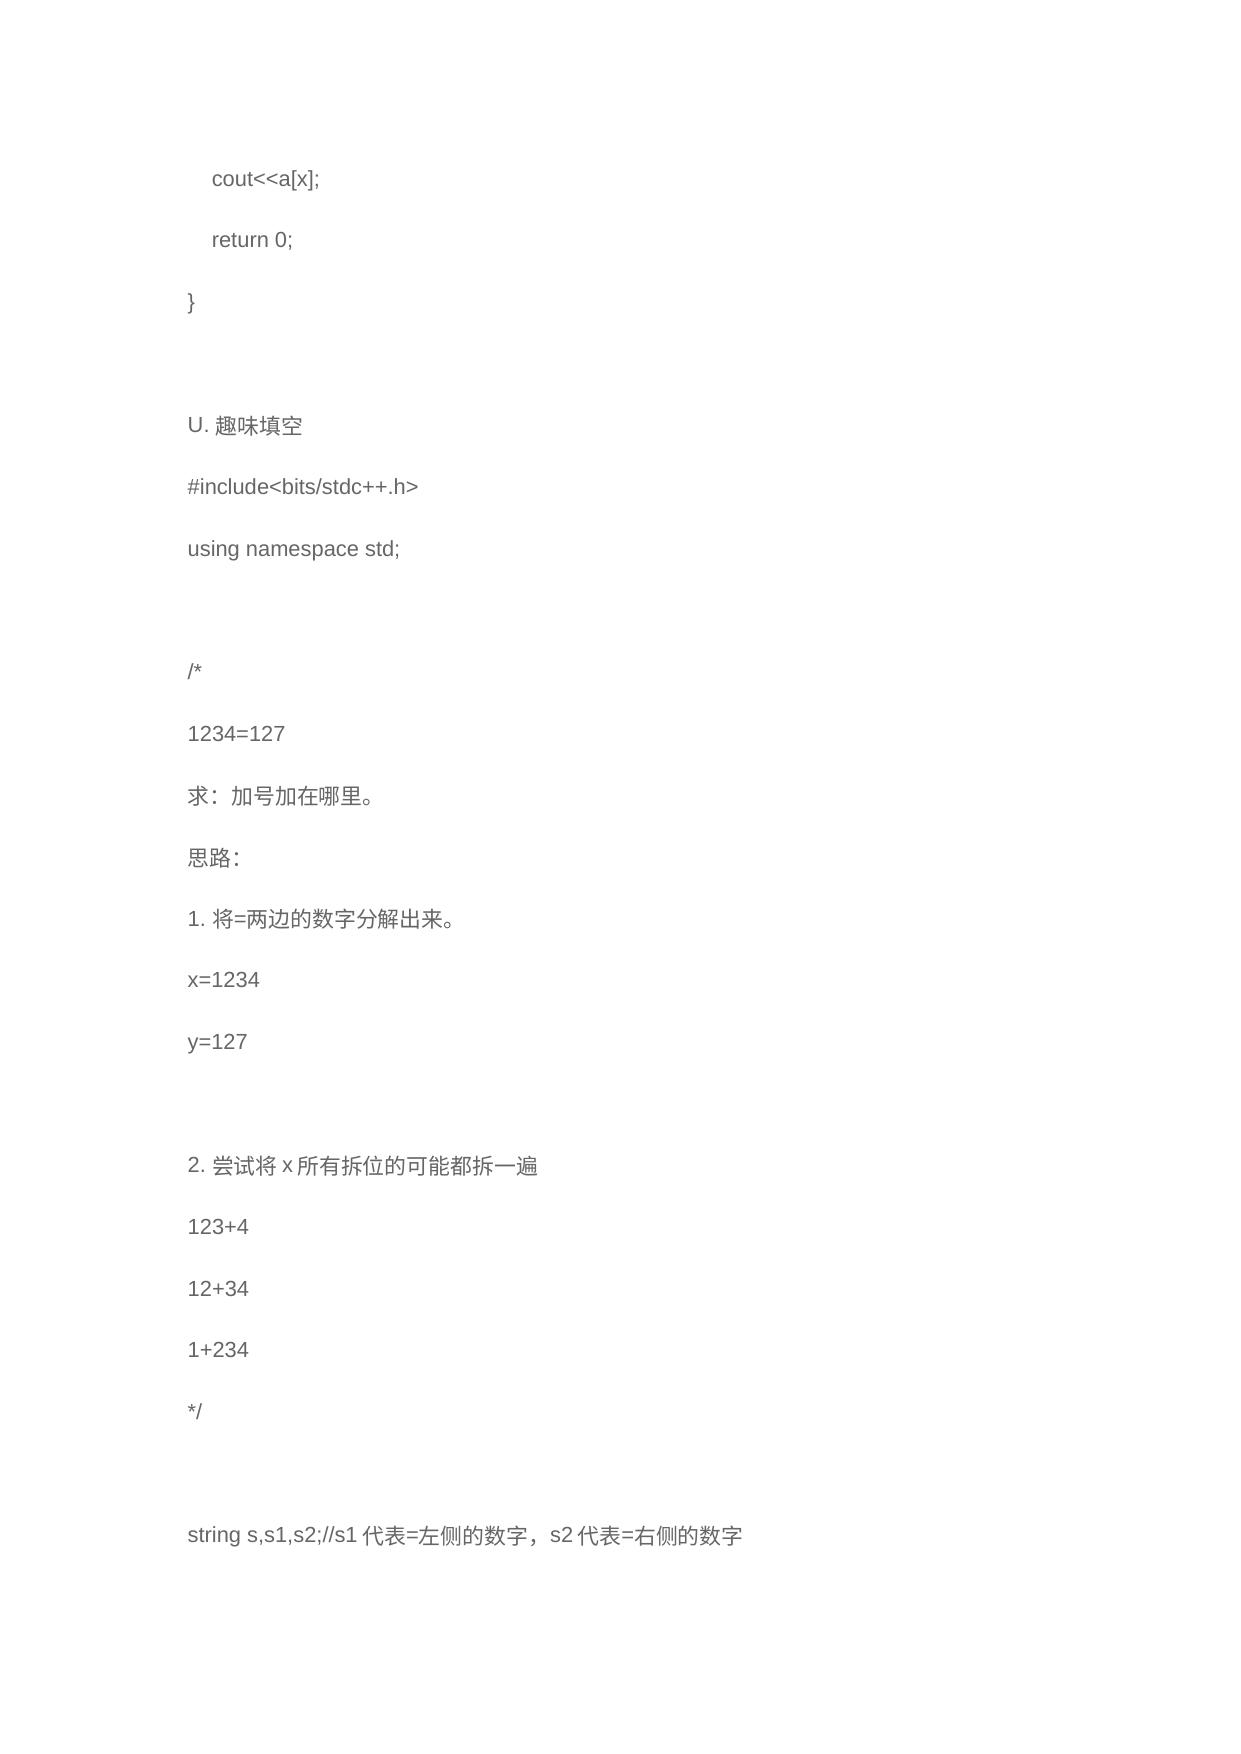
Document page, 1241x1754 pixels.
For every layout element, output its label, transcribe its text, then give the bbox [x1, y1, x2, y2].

text x=1234 [187, 964, 1053, 996]
text } [187, 285, 1053, 318]
text 123+4 [187, 1210, 1053, 1243]
text 1. 将=两边的数字分解出来。 [187, 902, 1053, 934]
text #include<bits/stdc++.h> [187, 470, 1053, 503]
text y=127 [187, 1025, 1053, 1058]
text U. 趣味填空 [187, 409, 1053, 441]
text cout<<a[x]; [187, 162, 1053, 194]
text string s,s1,s2;//s1代表=左侧的数字，s2代表=右侧的数字 [187, 1519, 1053, 1551]
text /* [187, 655, 1053, 688]
text return 0; [187, 224, 1053, 256]
text using namespace std; [187, 532, 1053, 564]
text 思路： [187, 840, 1053, 873]
text */ [187, 1395, 1053, 1428]
text 1+234 [187, 1334, 1053, 1366]
text 1234=127 [187, 717, 1053, 749]
text 12+34 [187, 1272, 1053, 1304]
text 求：加号加在哪里。 [187, 779, 1053, 811]
text 2. 尝试将x所有拆位的可能都拆一遍 [187, 1149, 1053, 1181]
